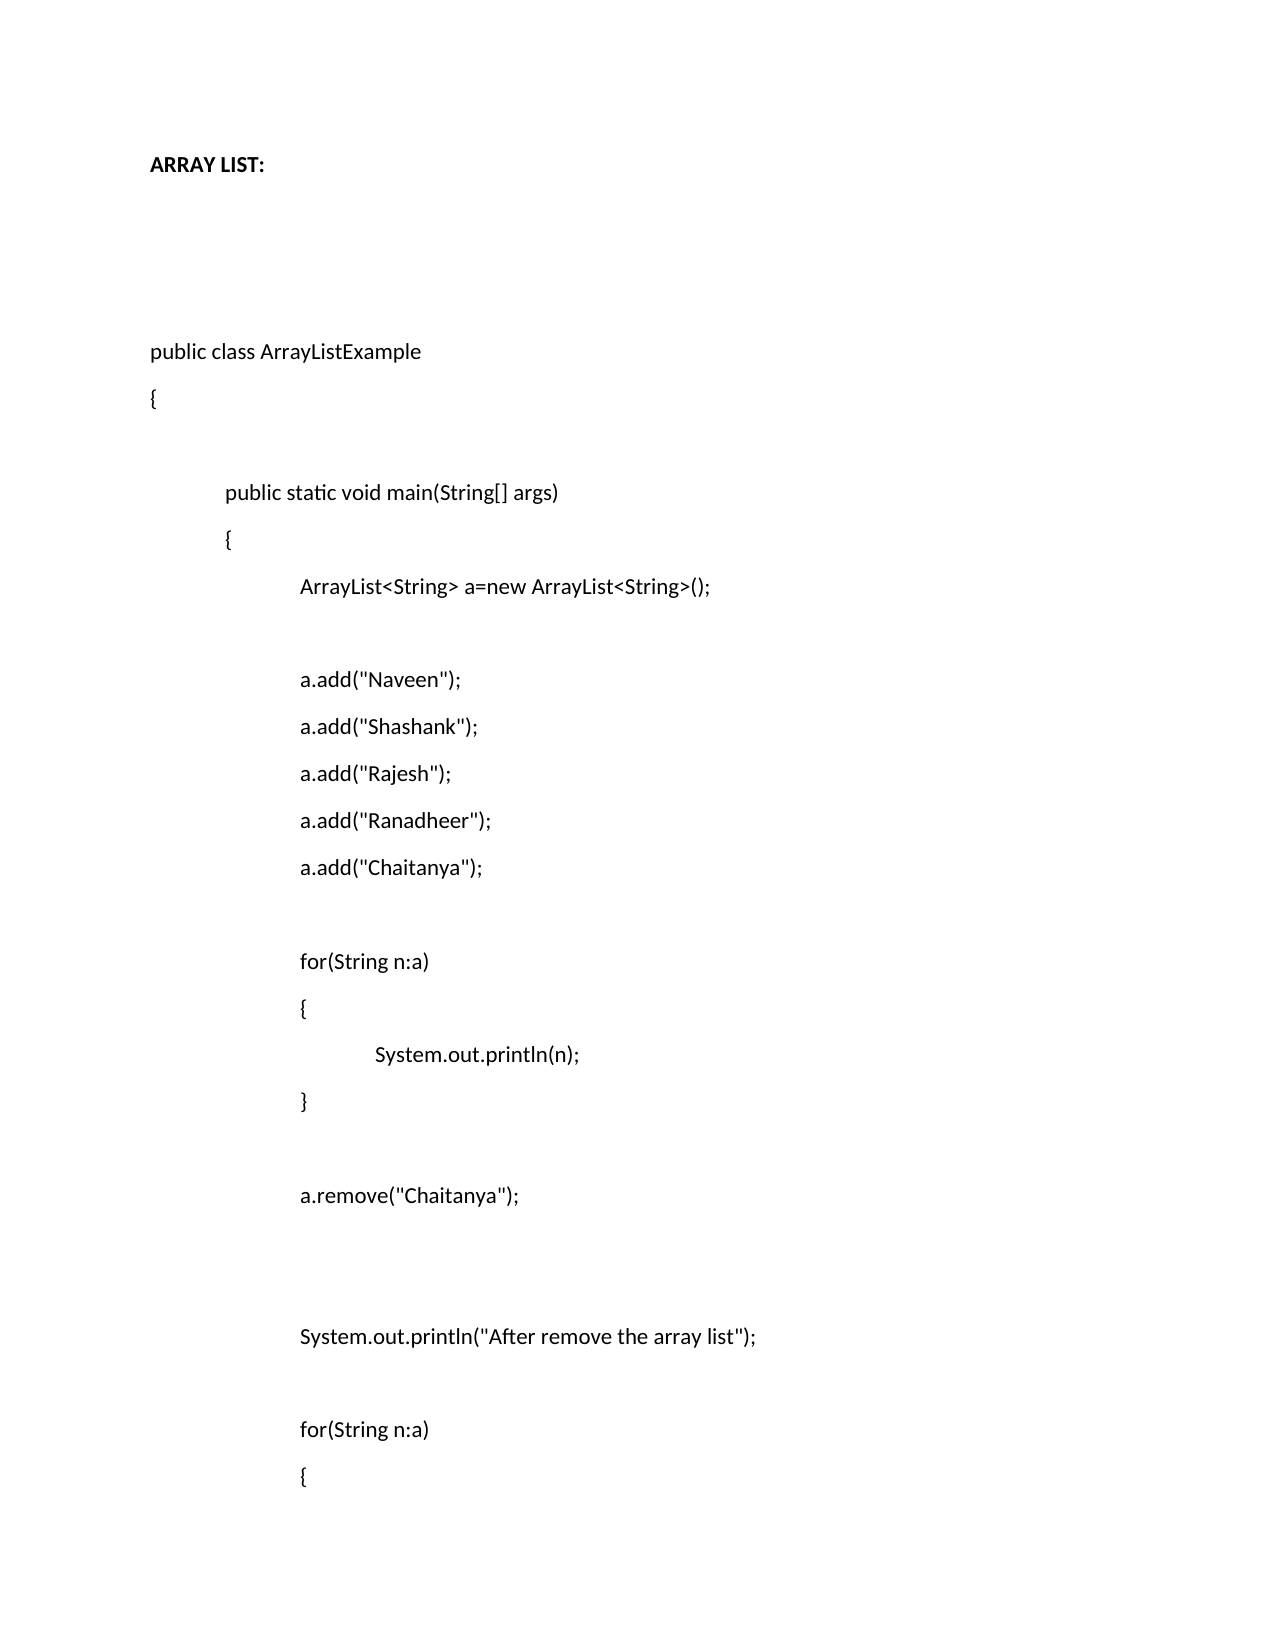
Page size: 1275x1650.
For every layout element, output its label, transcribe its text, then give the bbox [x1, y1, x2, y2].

text } [150, 1087, 1125, 1116]
text a.add("Rajesh"); [150, 759, 1125, 787]
text public static void main(String[] args) [150, 478, 1125, 506]
text { [150, 1462, 1125, 1491]
text System.out.println(n); [150, 1041, 1125, 1069]
text a.add("Naveen"); [150, 666, 1125, 694]
text System.out.println("After remove the array list"); [150, 1322, 1125, 1350]
text ARRAY LIST: [150, 150, 1125, 178]
text { [150, 525, 1125, 553]
text a.remove("Chaitanya"); [150, 1181, 1125, 1209]
text { [150, 384, 1125, 412]
text public class ArrayListExample [150, 337, 1125, 366]
text a.add("Shashank"); [150, 712, 1125, 741]
text a.add("Chaitanya"); [150, 853, 1125, 881]
text for(String n:a) [150, 1416, 1125, 1444]
text for(String n:a) [150, 947, 1125, 975]
text ArrayList<String> a=new ArrayList<String>(); [150, 572, 1125, 600]
text a.add("Ranadheer"); [150, 806, 1125, 834]
text { [150, 994, 1125, 1022]
